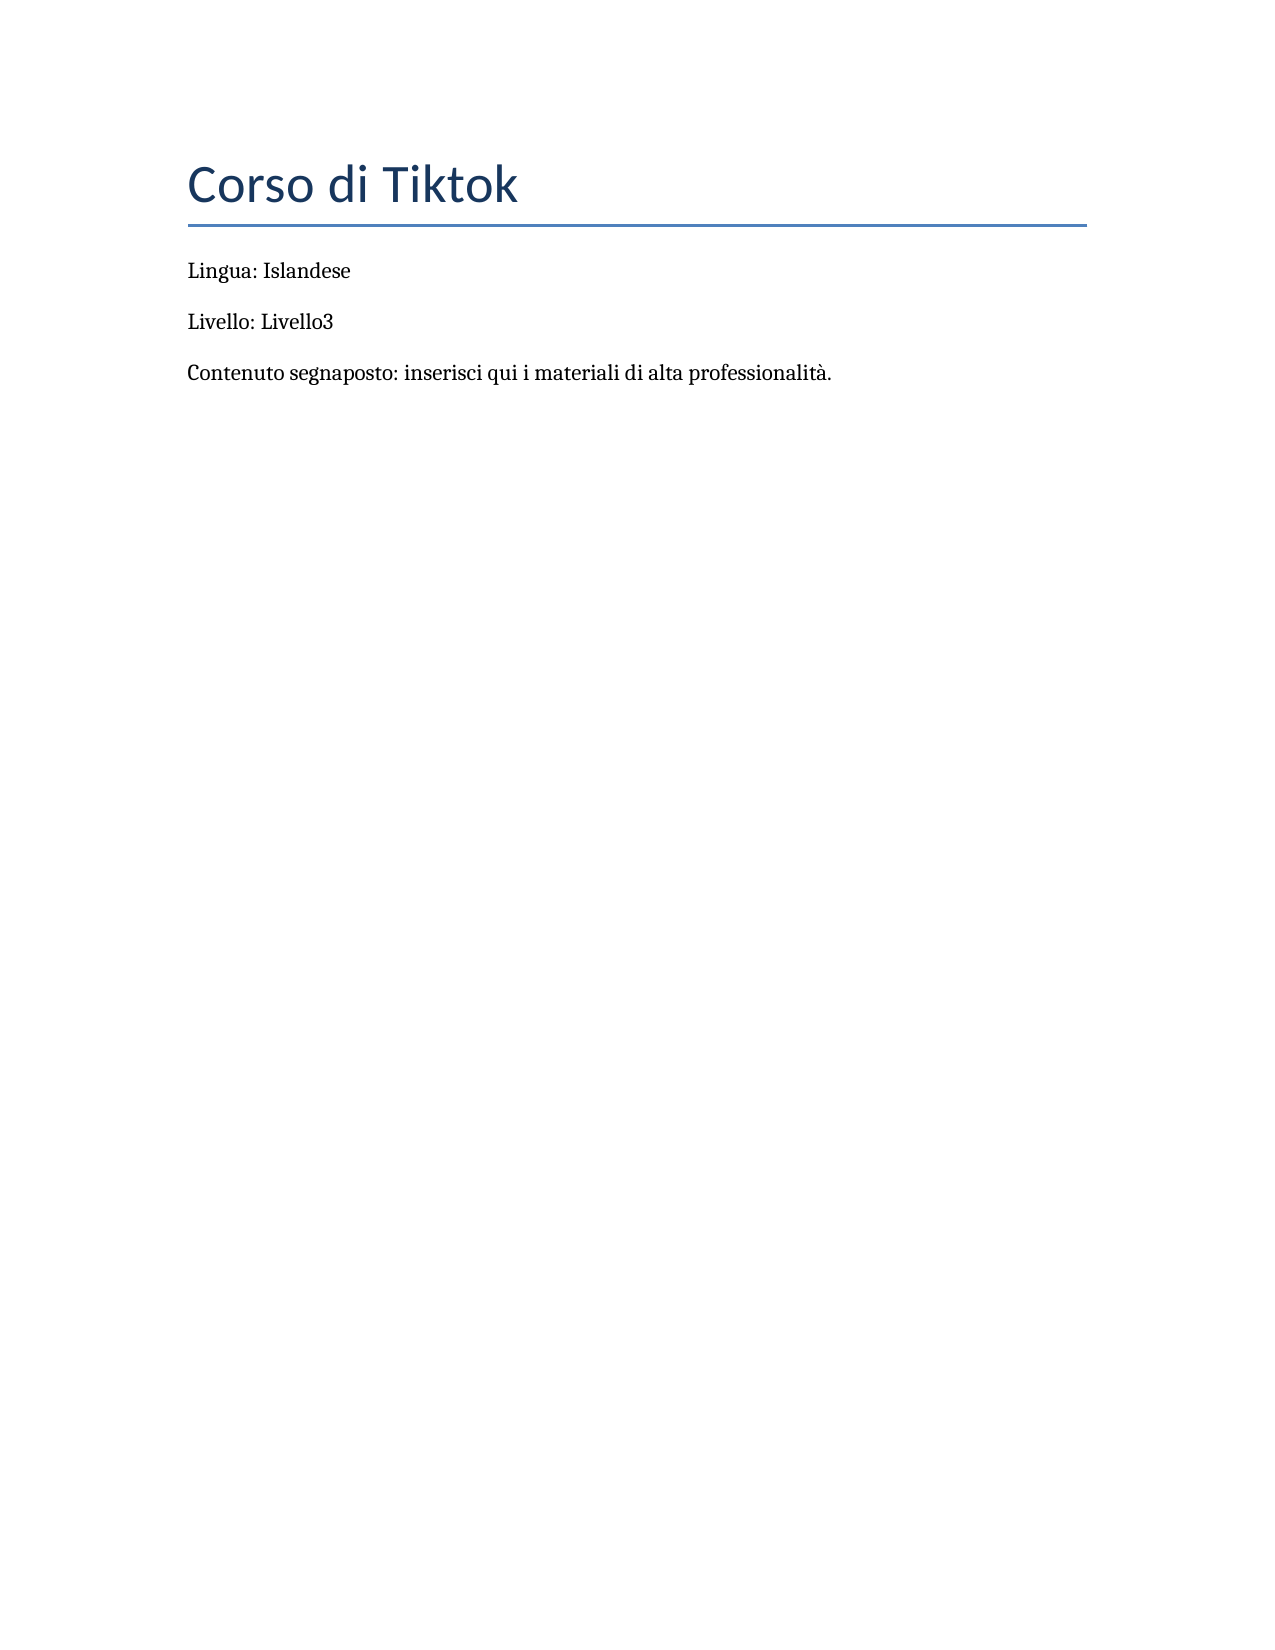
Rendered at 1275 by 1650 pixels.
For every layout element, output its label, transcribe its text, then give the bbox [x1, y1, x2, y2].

text Lingua: Islandese [187, 258, 1087, 284]
title Corso di Tiktok [187, 150, 1087, 227]
text Livello: Livello3 [187, 309, 1087, 335]
text Contenuto segnaposto: inserisci qui i materiali di alta professionalità. [187, 360, 1087, 386]
